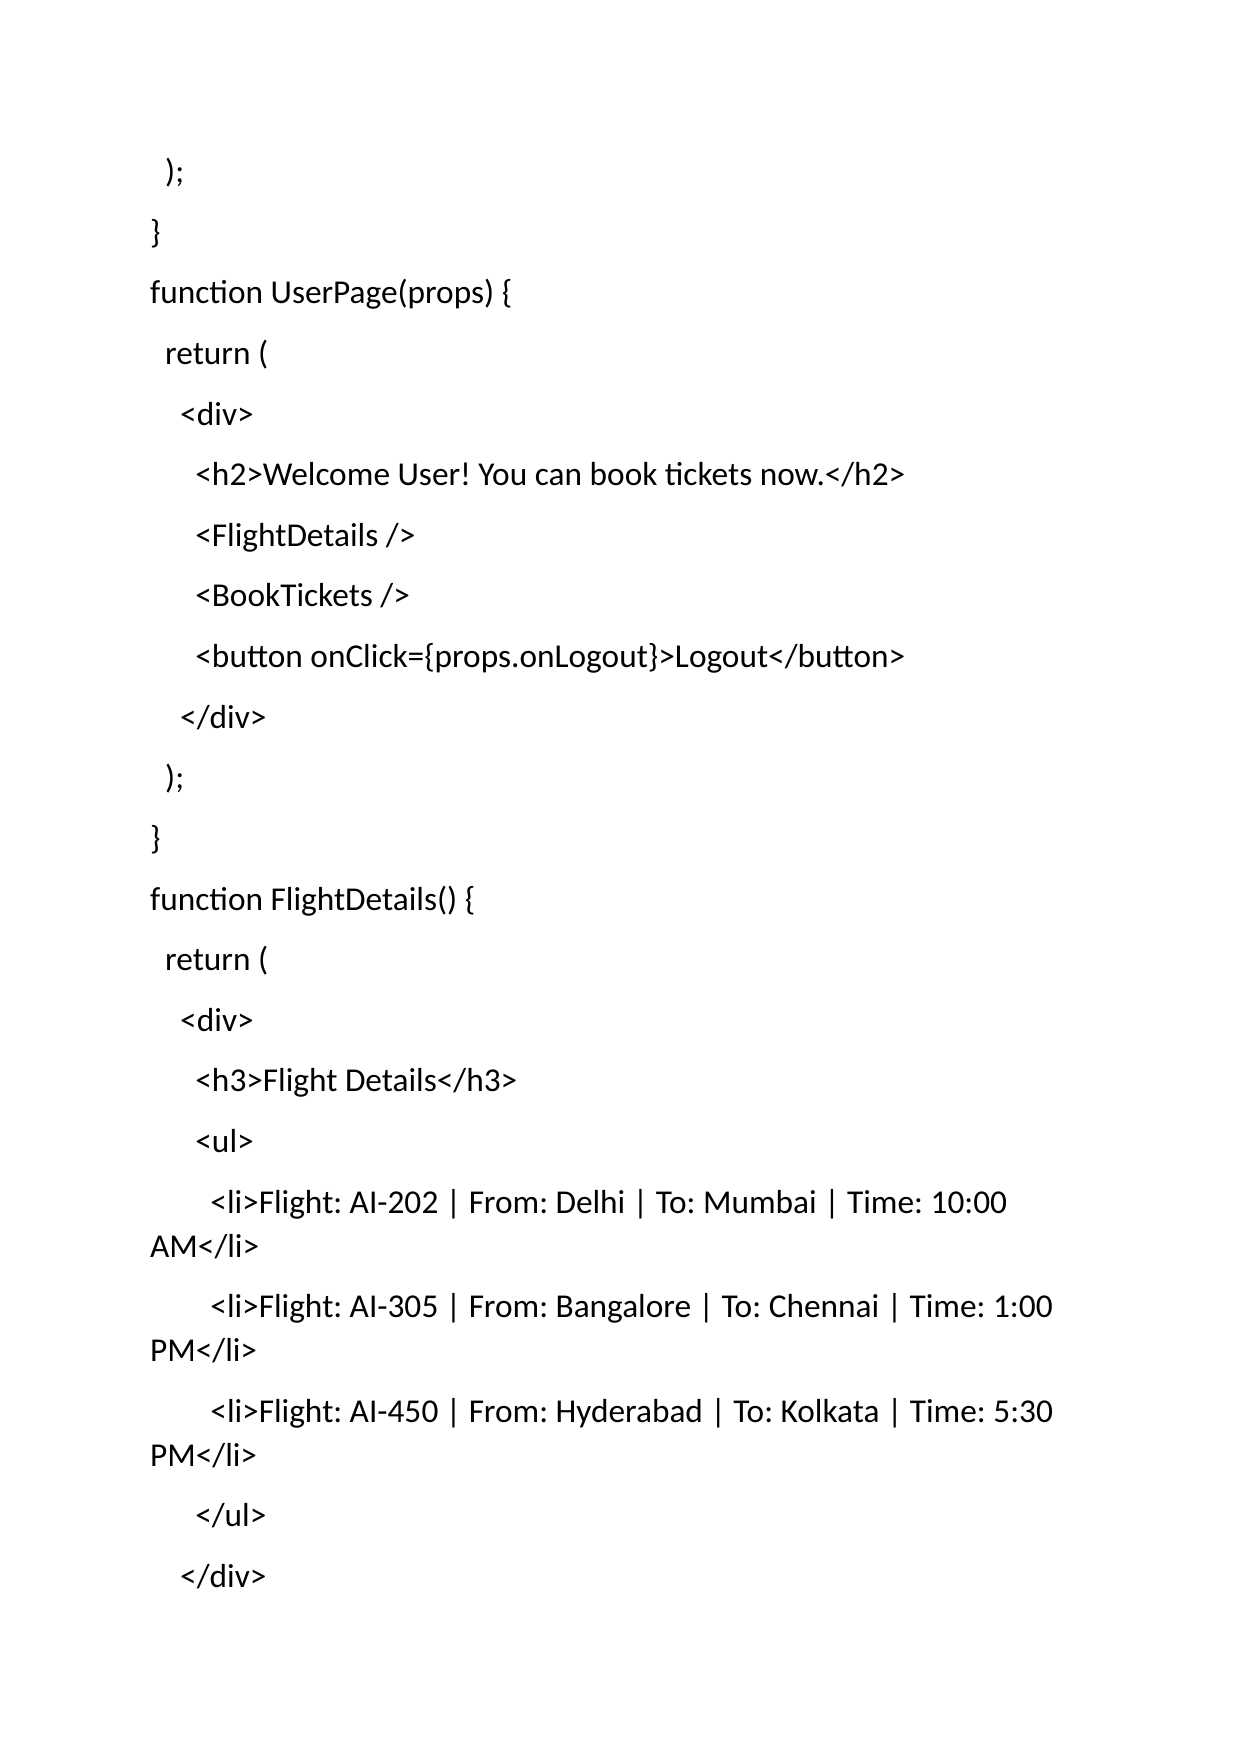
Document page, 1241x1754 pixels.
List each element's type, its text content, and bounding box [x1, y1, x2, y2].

text <h3>Flight Details</h3> [150, 1059, 1090, 1100]
text <div> [150, 392, 1090, 433]
text <ul> [150, 1120, 1090, 1161]
text </ul> [150, 1494, 1090, 1535]
text } [150, 211, 1090, 251]
text return ( [150, 938, 1090, 979]
text <li>Flight: AI-450 | From: Hyderabad | To: Kolkata | Time: 5:30 PM</li> [150, 1390, 1090, 1474]
text <button onClick={props.onLogout}>Logout</button> [150, 635, 1090, 676]
text <BookTickets /> [150, 574, 1090, 615]
text function FlightDetails() { [150, 877, 1090, 918]
text <FlightDetails /> [150, 514, 1090, 554]
text function UserPage(props) { [150, 271, 1090, 312]
text <li>Flight: AI-305 | From: Bangalore | To: Chennai | Time: 1:00 PM</li> [150, 1285, 1090, 1370]
text ); [150, 150, 1090, 191]
text <h2>Welcome User! You can book tickets now.</h2> [150, 453, 1090, 494]
text ); [150, 756, 1090, 797]
text </div> [150, 696, 1090, 736]
text } [150, 817, 1090, 858]
text <div> [150, 999, 1090, 1039]
text </div> [150, 1555, 1090, 1596]
text <li>Flight: AI-202 | From: Delhi | To: Mumbai | Time: 10:00 AM</li> [150, 1181, 1090, 1265]
text return ( [150, 332, 1090, 373]
